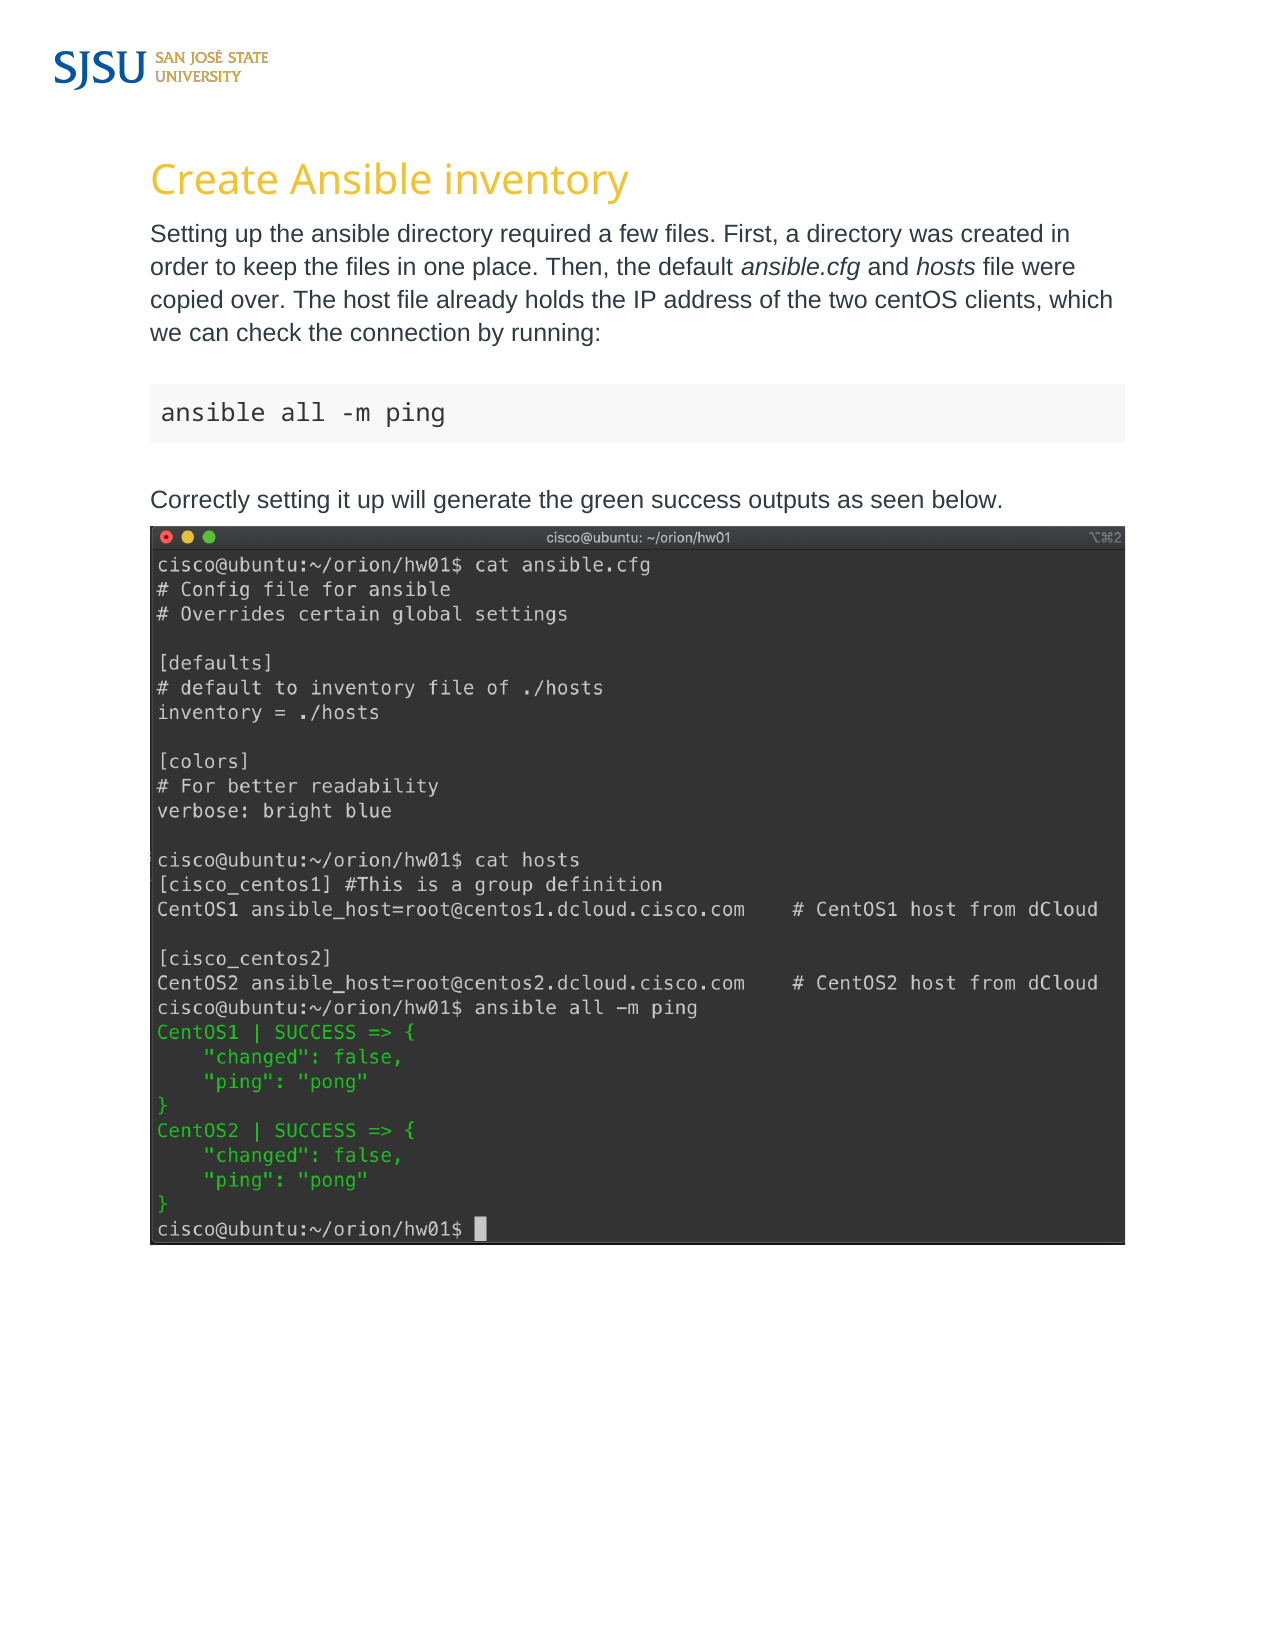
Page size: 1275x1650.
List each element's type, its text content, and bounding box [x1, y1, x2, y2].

picture [54, 50, 268, 90]
picture [150, 526, 1125, 1245]
subtitle Correctly setting it up will generate the green success outputs as seen below. [150, 485, 1125, 513]
subtitle Create Ansible inventory [150, 150, 1125, 207]
table_header ansible all -m ping [150, 384, 1125, 443]
text Setting up the ansible directory required a few files. First, a directory was created in order to keep the files in one place. Then, the default ansible.cfg and hosts file were copied over. The host file already holds the IP address of the two centOS clients, which we can check the connection by running: [150, 219, 1125, 347]
